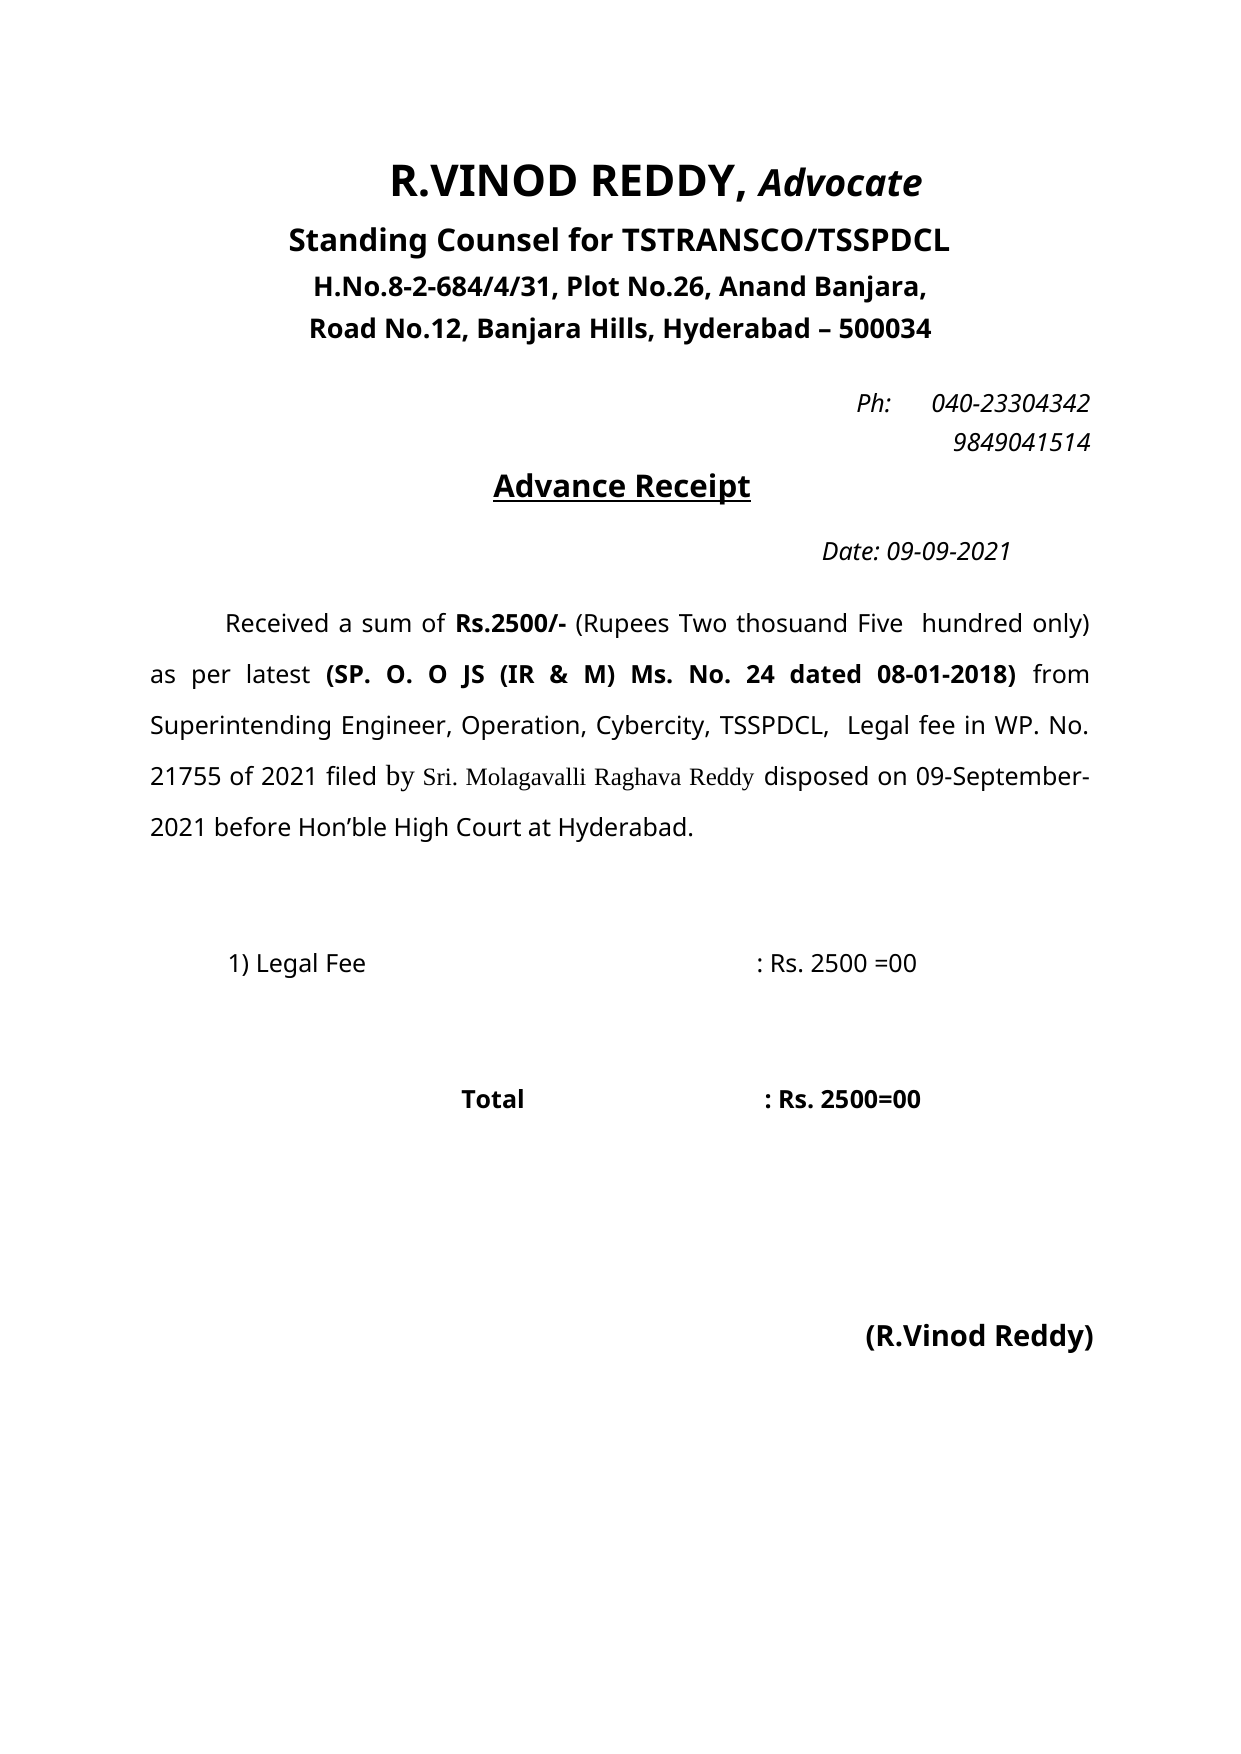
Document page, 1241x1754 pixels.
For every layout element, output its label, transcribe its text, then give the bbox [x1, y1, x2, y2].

text Total : Rs. 2500=00 [227, 1082, 975, 1116]
text Standing Counsel for TSTRANSCO/TSSPDCL [227, 218, 1012, 261]
text (R.Vinod Reddy) [677, 1315, 1094, 1355]
text Road No.12, Banjara Hills, Hyderabad – 500034 [150, 310, 1090, 347]
text R.VINOD REDDY, Advocate [227, 150, 1012, 209]
text Advance Receipt [150, 463, 1094, 506]
text Date: 09-09-2021 [227, 533, 1012, 567]
text Received a sum of Rs.2500/- (Rupees Two thosuand Five hundred only) as per latest (SP. O. O JS (IR & M) Ms. No. 24 dated 08-01-2018) from Superintending Engineer, Operation, Cybercity, TSSPDCL, Legal fee in WP. No. 21755 of 2021 filed by Sri. Molagavalli Raghava Reddy disposed on 09-September-2021 before Hon’ble High Court at Hyderabad. [150, 605, 1090, 844]
text Ph: 040-23304342 [150, 385, 1090, 419]
text 9849041514 [150, 424, 1090, 458]
text 1) Legal Fee : Rs. 2500 =00 [227, 946, 975, 980]
text H.No.8-2-684/4/31, Plot No.26, Anand Banjara, [150, 267, 1090, 304]
